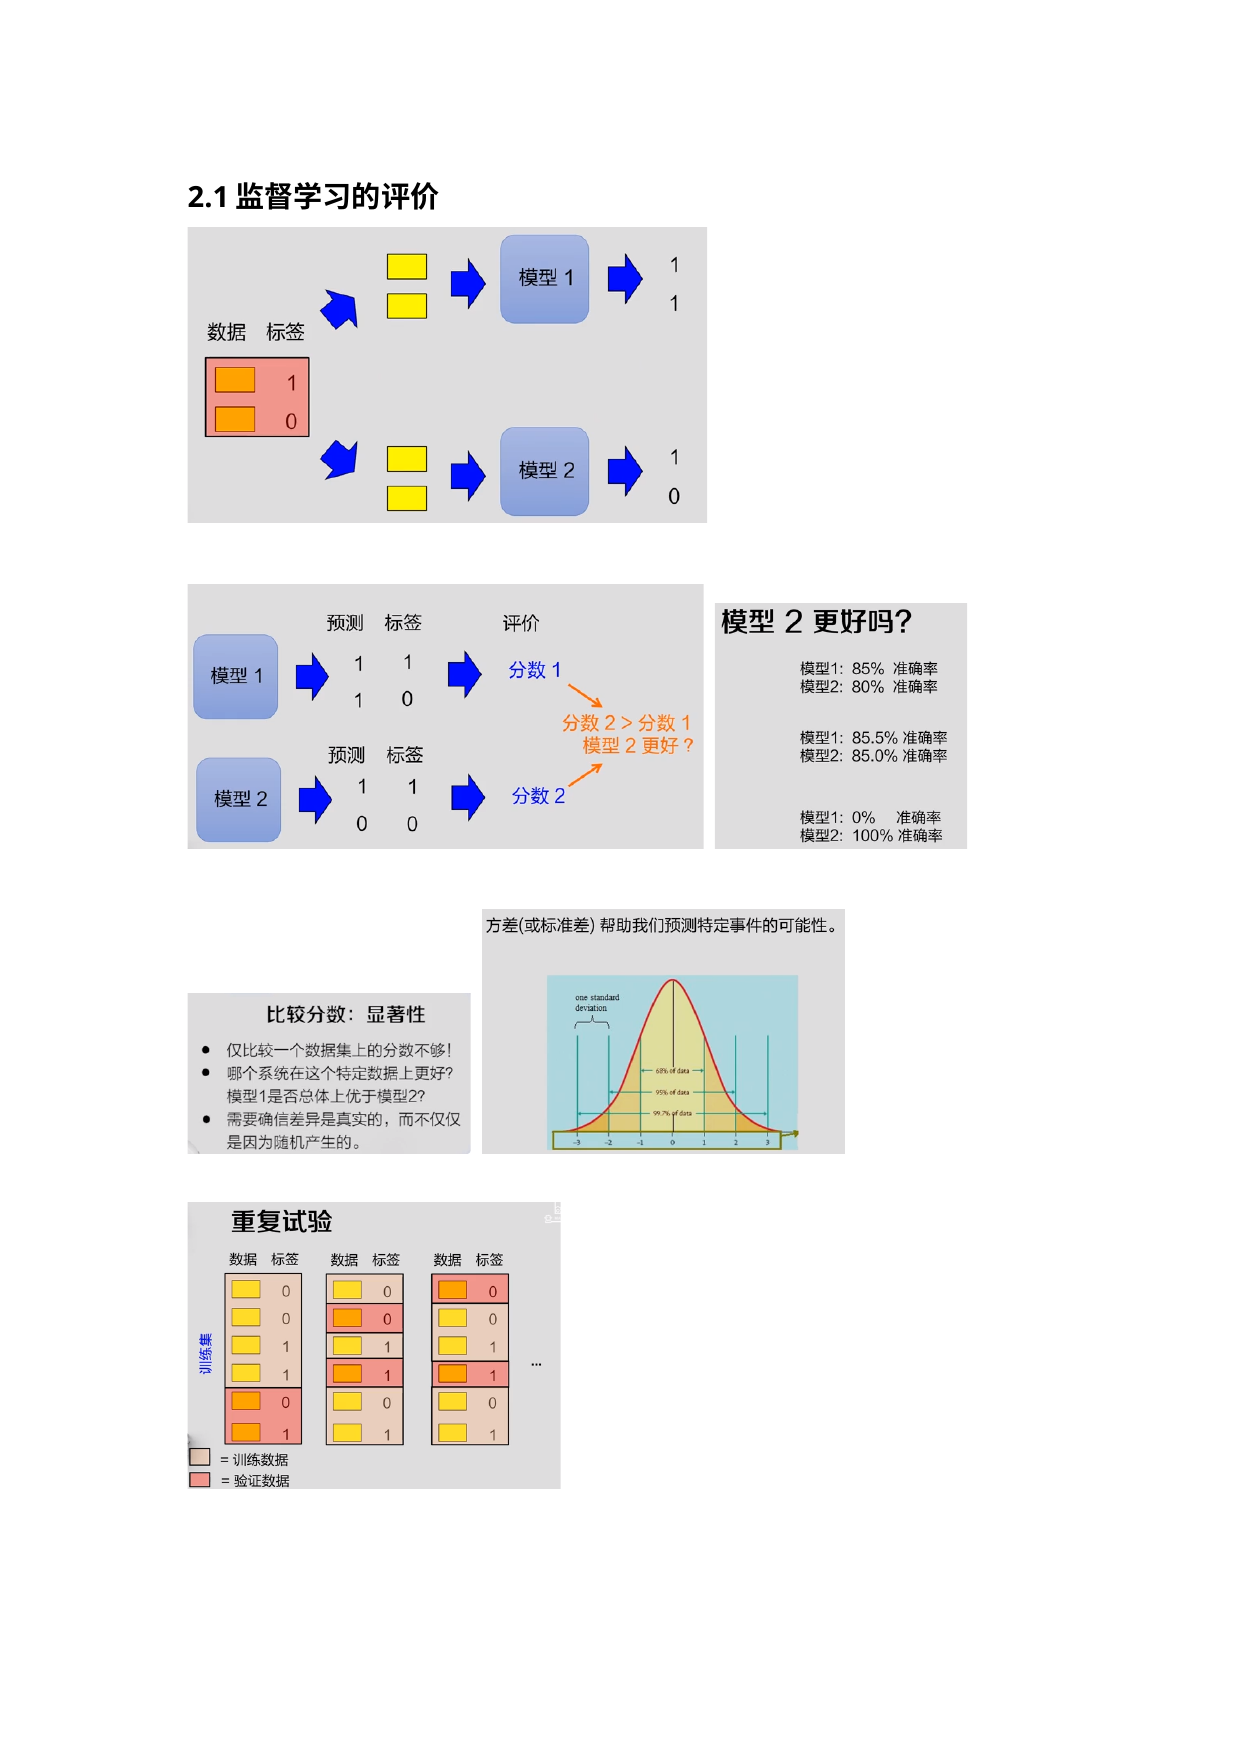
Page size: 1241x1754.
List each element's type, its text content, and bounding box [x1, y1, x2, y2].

picture [187, 584, 704, 849]
picture [714, 603, 968, 849]
picture [187, 993, 471, 1154]
picture [187, 227, 708, 523]
text 2.1监督学习的评价 [187, 162, 1053, 227]
picture [187, 1202, 561, 1489]
picture [482, 909, 845, 1154]
